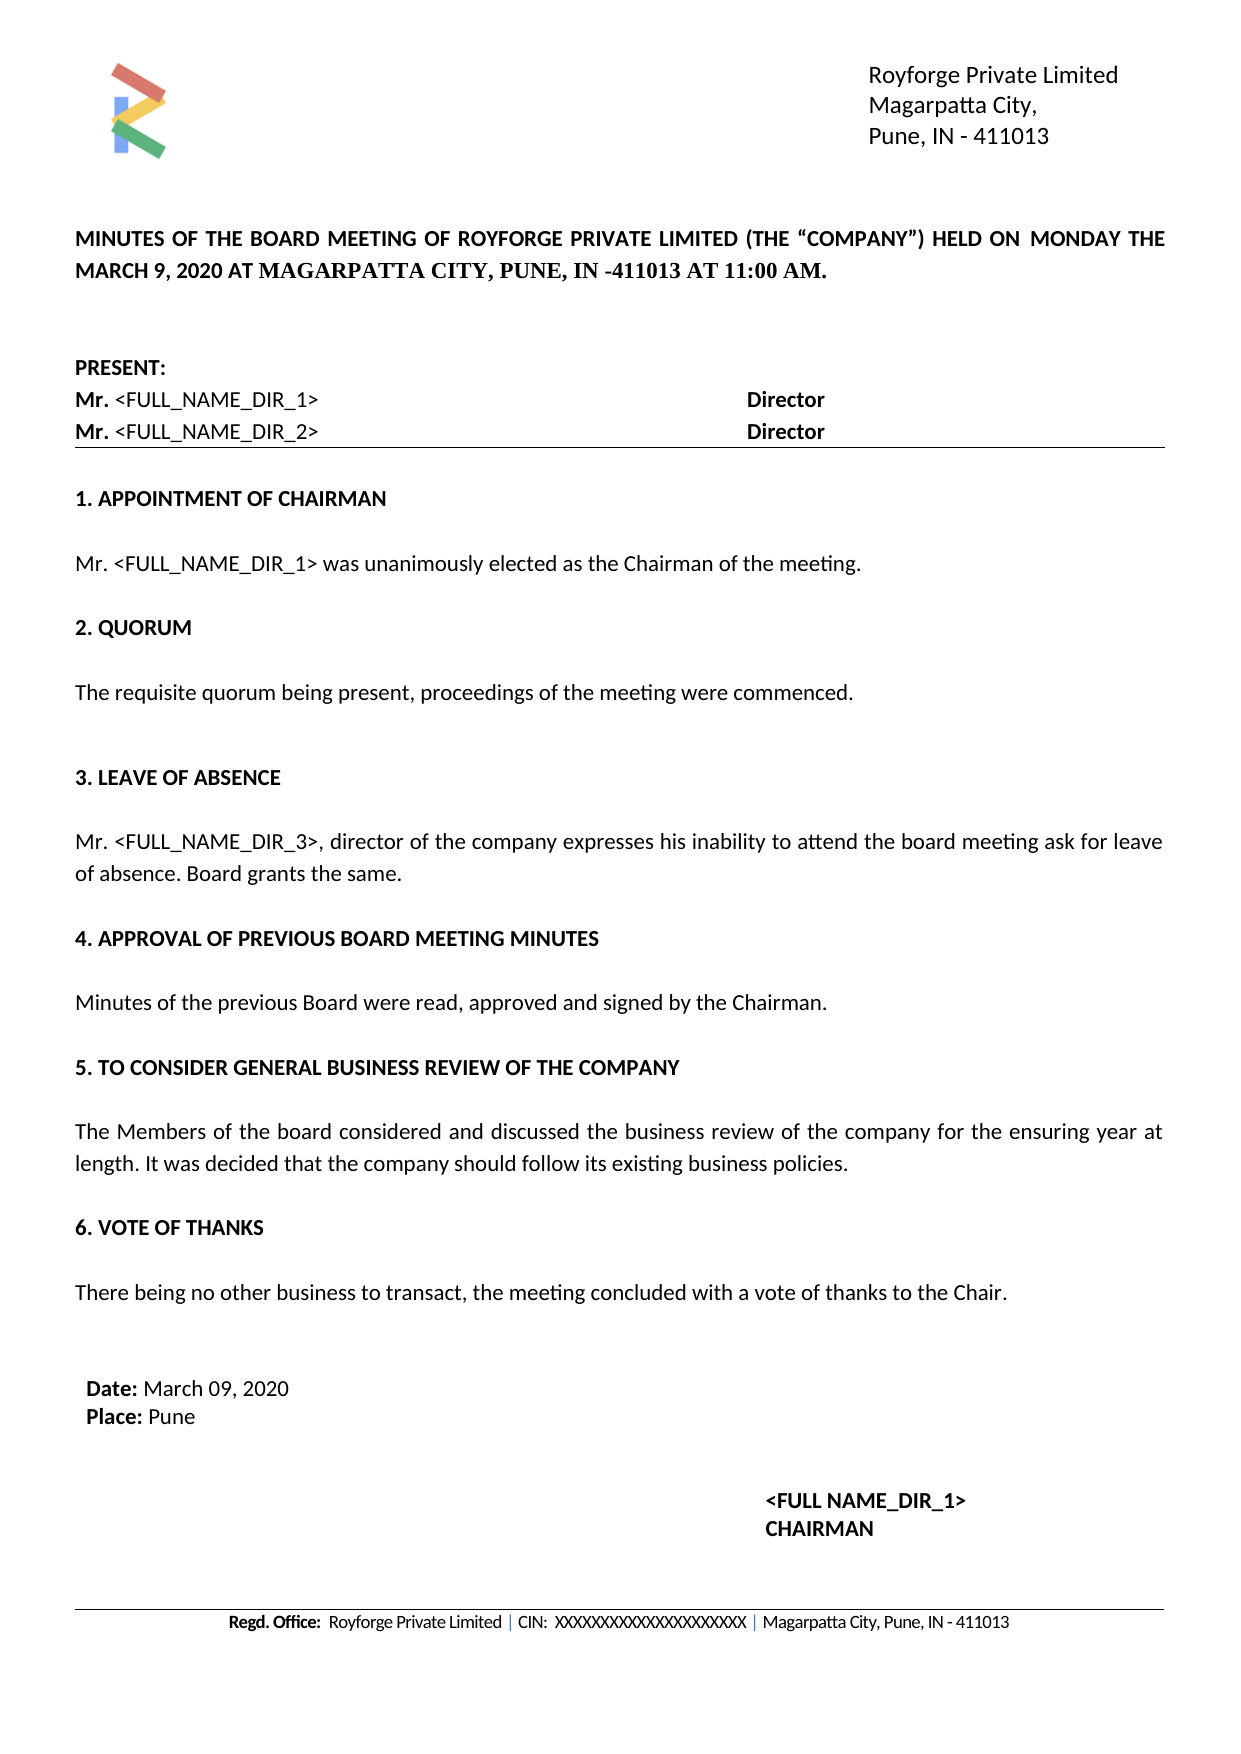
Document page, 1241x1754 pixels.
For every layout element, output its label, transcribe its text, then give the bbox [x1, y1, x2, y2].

text The Members of the board considered and discussed the business review of the company for the ensuring year at length. It was decided that the company should follow its existing business policies. [75, 1117, 1165, 1177]
table_header Date: March 09, 2020 Place: Pune [75, 1375, 754, 1571]
text 4. APPROVAL OF PREVIOUS BOARD MEETING MINUTES [75, 924, 1165, 952]
text MINUTES OF THE BOARD MEETING OF ROYFORGE PRIVATE LIMITED (THE “COMPANY”) HELD ON MONDAY THE MARCH 9, 2020 AT MAGARPATTA CITY, PUNE, IN -411013 AT 11:00 AM. [75, 224, 1165, 284]
text 1. APPOINTMENT OF CHAIRMAN [75, 484, 1165, 513]
text Mr. <FULL_NAME_DIR_1> was unanimously elected as the Chairman of the meeting. [75, 549, 1165, 577]
text Minutes of the previous Board were read, approved and signed by the Chairman. [75, 988, 1165, 1016]
text PRESENT: [75, 353, 1165, 381]
table_header <FULL NAME_DIR_1> CHAIRMAN [754, 1375, 1163, 1571]
text There being no other business to transact, the meeting concluded with a vote of thanks to the Chair. [75, 1278, 1165, 1306]
text Mr. <FULL_NAME_DIR_3>, director of the company expresses his inability to attend the board meeting ask for leave of absence. Board grants the same. [75, 827, 1165, 887]
text 2. QUORUM [75, 613, 1165, 641]
text Mr. <FULL_NAME_DIR_1> Director [75, 385, 1165, 413]
text 5. TO CONSIDER GENERAL BUSINESS REVIEW OF THE COMPANY [75, 1053, 1165, 1081]
text Mr. <FULL_NAME_DIR_2> Director [75, 417, 1165, 447]
picture [86, 59, 191, 164]
text 6. VOTE OF THANKS [75, 1213, 1165, 1242]
text The requisite quorum being present, proceedings of the meeting were commenced. [75, 678, 1165, 706]
text 3. LEAVE OF ABSENCE [75, 763, 1165, 791]
